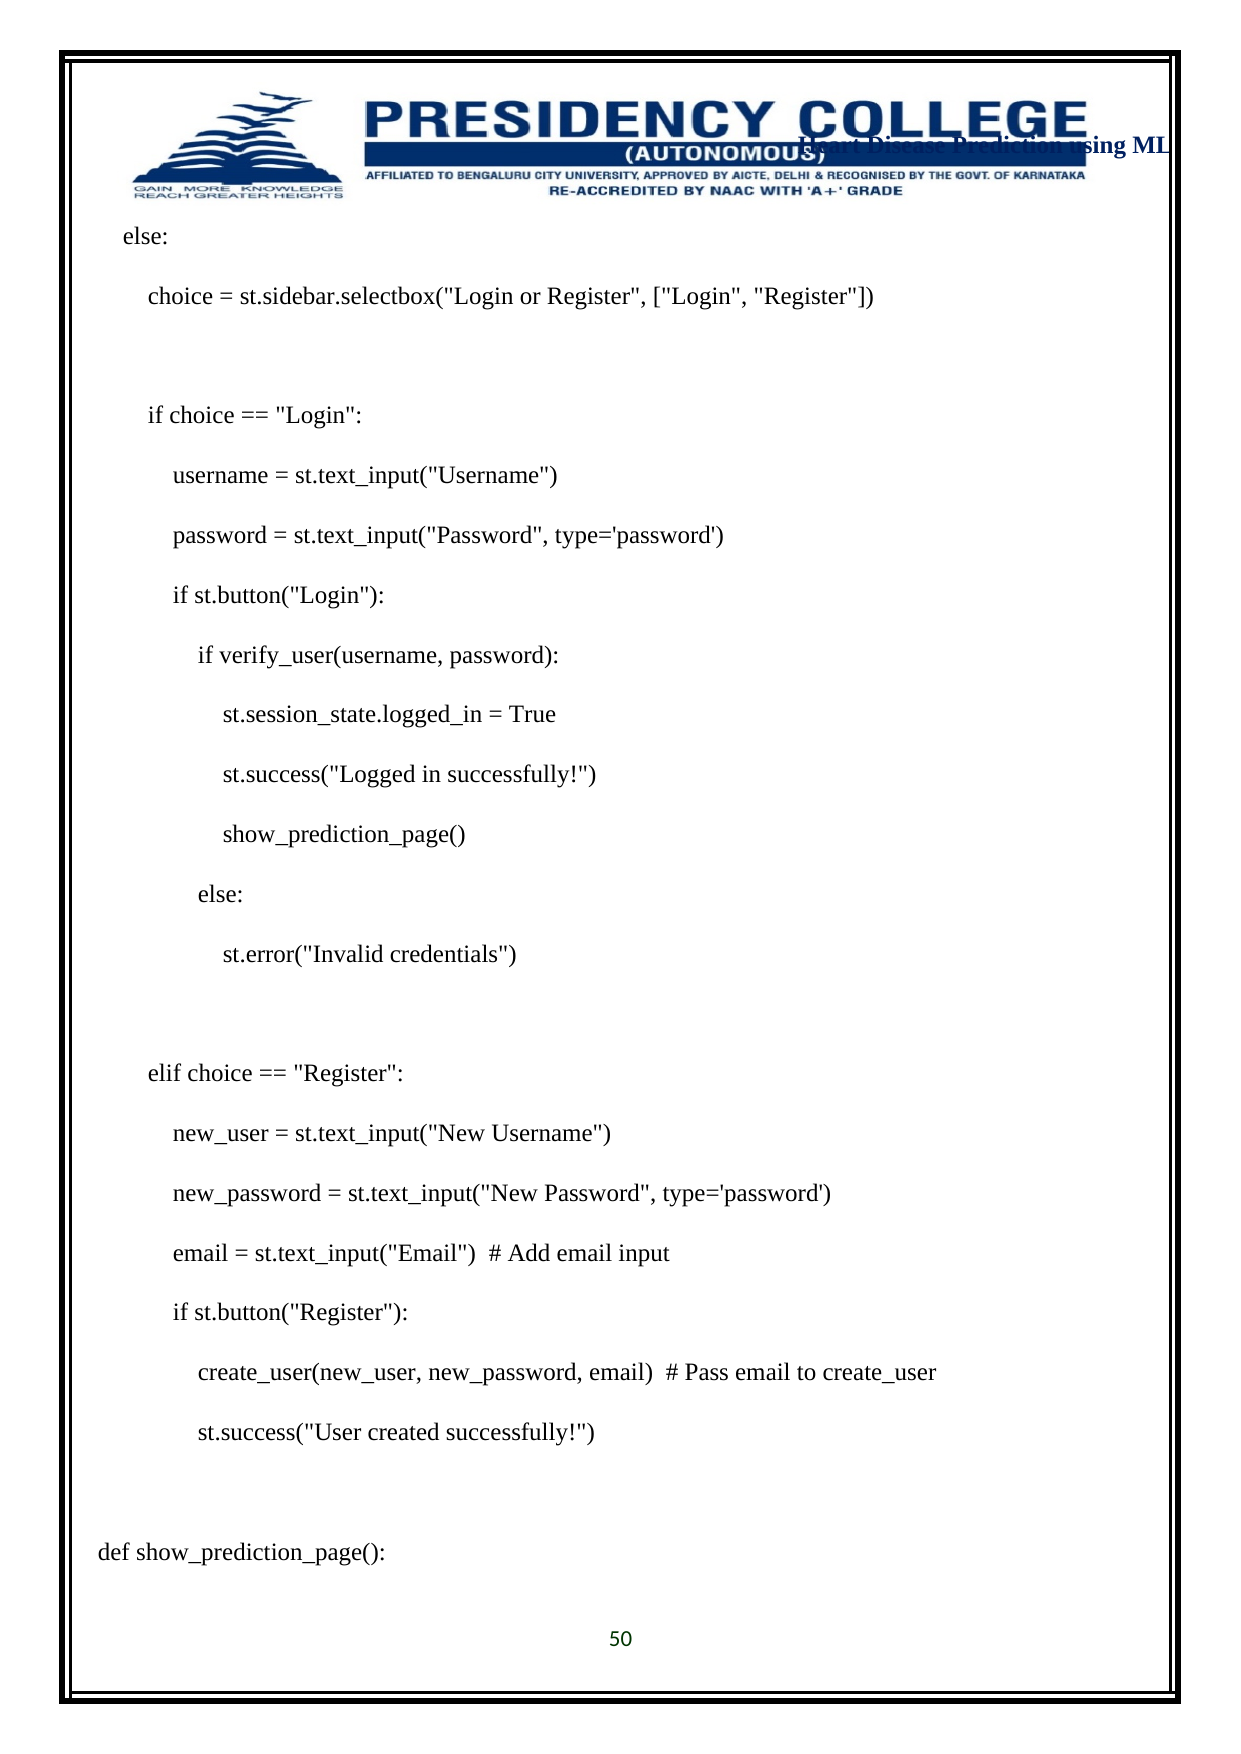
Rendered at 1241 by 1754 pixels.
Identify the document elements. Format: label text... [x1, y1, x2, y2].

text def show_prediction_page(): [98, 1537, 1143, 1565]
text if st.button("Login"): [98, 580, 1143, 609]
text else: [98, 879, 1143, 908]
text email = st.text_input("Email") # Add email input [98, 1238, 1143, 1266]
text choice = st.sidebar.selectbox("Login or Register", ["Login", "Register"]) [98, 281, 1143, 310]
text new_password = st.text_input("New Password", type='password') [98, 1178, 1143, 1207]
text st.session_state.logged_in = True [98, 699, 1143, 728]
text st.success("Logged in successfully!") [98, 759, 1143, 788]
text if st.button("Register"): [98, 1297, 1143, 1326]
picture [101, 82, 1121, 187]
text show_prediction_page() [98, 819, 1143, 848]
text if choice == "Login": [98, 401, 1143, 429]
text elif choice == "Register": [98, 1058, 1143, 1087]
text st.success("User created successfully!") [98, 1417, 1143, 1446]
text else: [98, 187, 1143, 250]
text create_user(new_user, new_password, email) # Pass email to create_user [98, 1357, 1143, 1386]
text username = st.text_input("Username") [98, 460, 1143, 489]
text new_user = st.text_input("New Username") [98, 1118, 1143, 1147]
text st.error("Invalid credentials") [98, 939, 1143, 967]
text if verify_user(username, password): [98, 640, 1143, 668]
text password = st.text_input("Password", type='password') [98, 520, 1143, 549]
